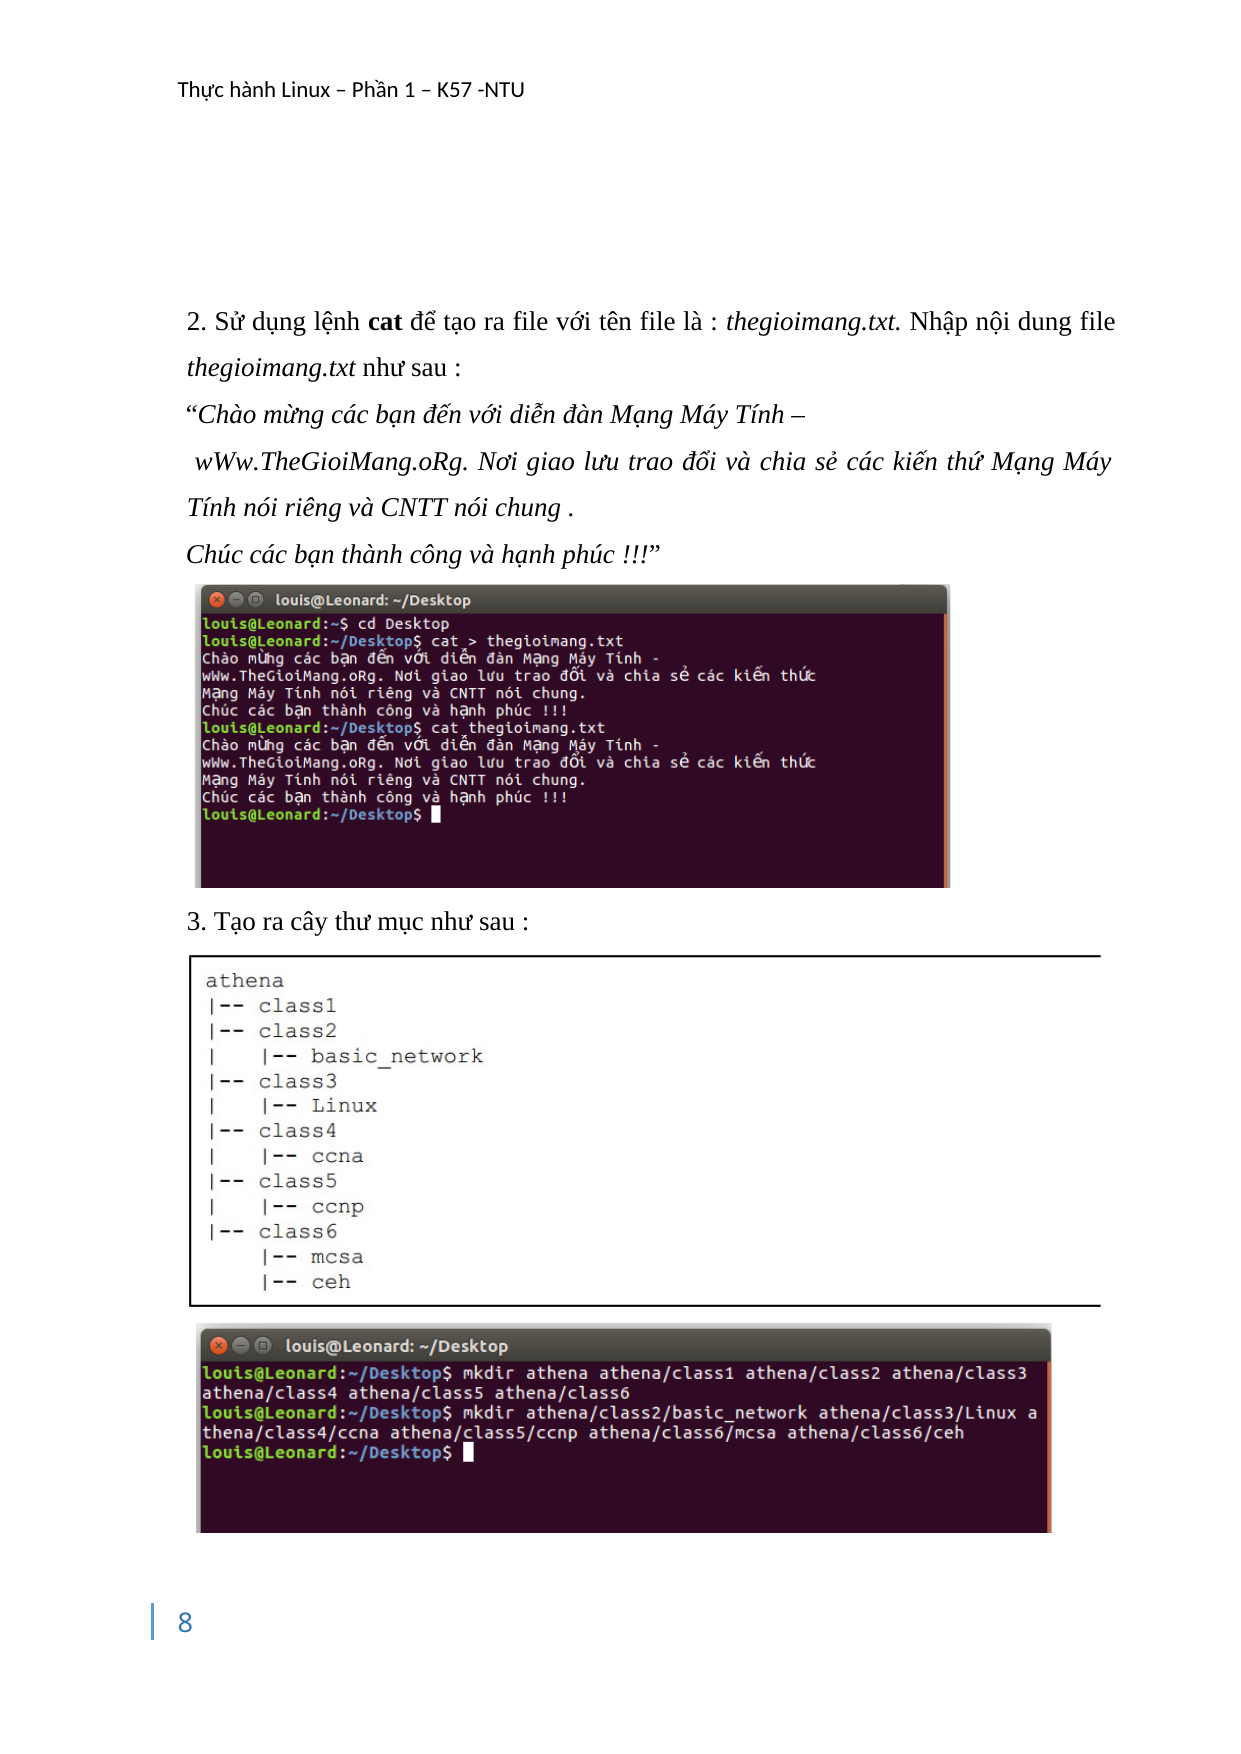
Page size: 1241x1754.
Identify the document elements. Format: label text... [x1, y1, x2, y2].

text Chúc các bạn thành công và hạnh phúc !!!” [186, 538, 1116, 569]
picture [196, 1323, 1052, 1533]
picture [186, 951, 1101, 1309]
text 3. Tạo ra cây thư mục như sau : [187, 905, 1116, 936]
text 2. Sử dụng lệnh cat để tạo ra file với tên file là : thegioimang.txt. Nhập nội dung file thegioimang.txt như sau : [187, 305, 1116, 383]
text wWw.TheGioiMang.oRg. Nơi giao lưu trao đổi và chia sẻ các kiến thứ Mạng Máy Tính nói riêng và CNTT nói chung . [186, 445, 1116, 523]
text “Chào mừng các bạn đến với diễn đàn Mạng Máy Tính – [186, 398, 1116, 429]
picture [194, 584, 951, 888]
